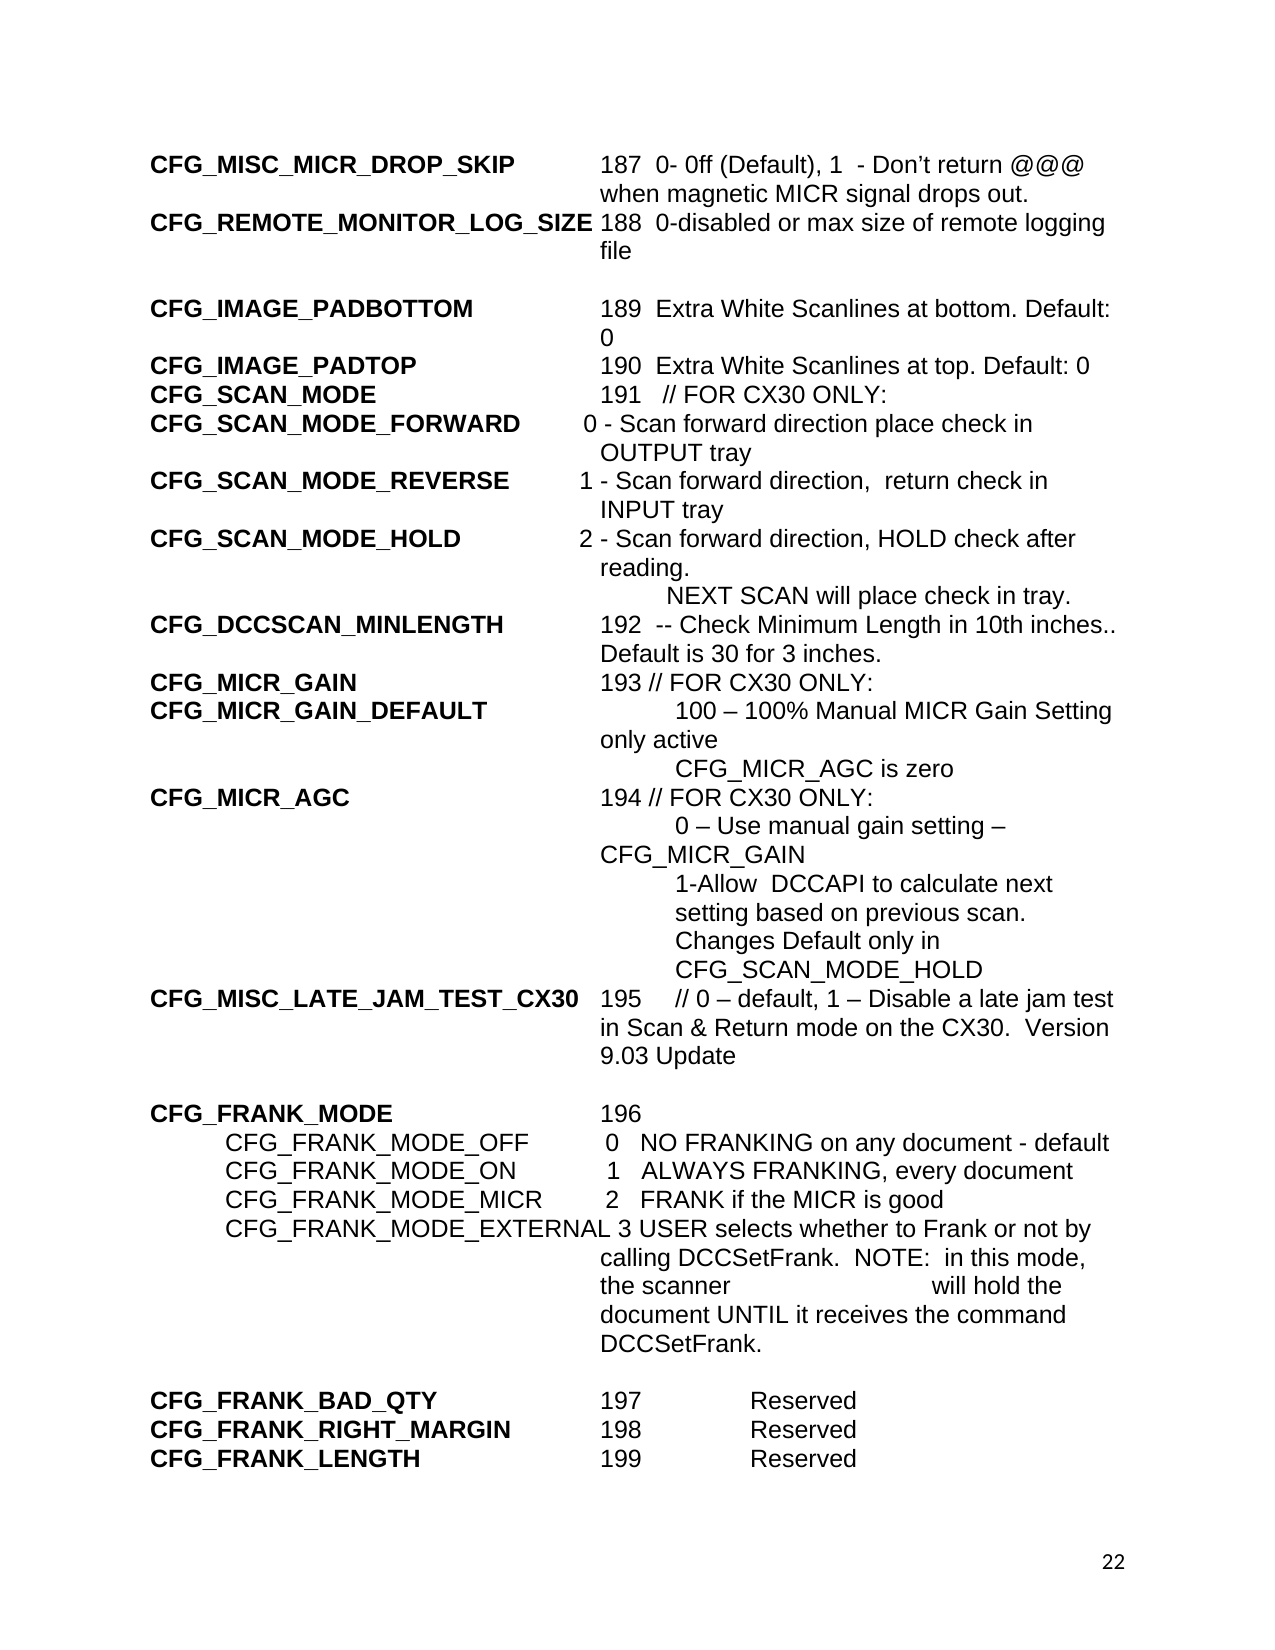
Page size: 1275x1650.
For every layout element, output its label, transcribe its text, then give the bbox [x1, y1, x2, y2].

text CFG_DCCSCAN_MINLENGTH 192 -- Check Minimum Length in 10th inches.. Default is 30 for 3 inches. [150, 610, 1125, 667]
text CFG_FRANK_MODE_ON 1 ALWAYS FRANKING, every document [225, 1156, 1125, 1185]
text CFG_SCAN_MODE_REVERSE 1 - Scan forward direction, return check in [150, 466, 1125, 495]
text CFG_SCAN_MODE_FORWARD 0 - Scan forward direction place check in [150, 409, 1125, 437]
text CFG_FRANK_MODE_MICR 2 FRANK if the MICR is good [225, 1185, 1125, 1214]
text CFG_IMAGE_PADTOP 190 Extra White Scanlines at top. Default: 0 [150, 351, 1125, 380]
text CFG_FRANK_MODE 196 [150, 1099, 1125, 1127]
text reading. [150, 552, 1125, 581]
text 1-Allow DCCAPI to calculate next setting based on previous scan. Changes Default only in CFG_SCAN_MODE_HOLD [225, 869, 1125, 984]
text 0 – Use manual gain setting – CFG_MICR_GAIN [150, 811, 1125, 869]
text CFG_MICR_GAIN 193 // FOR CX30 ONLY: [150, 667, 1125, 696]
text CFG_MISC_LATE_JAM_TEST_CX30 195 // 0 – default, 1 – Disable a late jam test in Scan & Return mode on the CX30. Version 9.03 Update [150, 984, 1125, 1070]
text CFG_REMOTE_MONITOR_LOG_SIZE 188 0-disabled or max size of remote logging file [150, 207, 1125, 265]
text CFG_FRANK_BAD_QTY 197 Reserved [150, 1386, 1125, 1415]
text CFG_FRANK_RIGHT_MARGIN 198 Reserved [150, 1415, 1125, 1444]
text CFG_FRANK_MODE_EXTERNAL 3 USER selects whether to Frank or not by calling DCCSetFrank. NOTE: in this mode, the scanner will hold the document UNTIL it receives the command DCCSetFrank. [225, 1214, 1125, 1357]
text CFG_SCAN_MODE 191 // FOR CX30 ONLY: [150, 380, 1125, 409]
text CFG_IMAGE_PADBOTTOM 189 Extra White Scanlines at bottom. Default: 0 [150, 294, 1125, 351]
text CFG_MISC_MICR_DROP_SKIP 187 0- 0ff (Default), 1 - Don’t return @@@ when magnetic MICR signal drops out. [150, 150, 1125, 207]
text CFG_FRANK_LENGTH 199 Reserved [150, 1444, 1125, 1472]
text CFG_MICR_GAIN_DEFAULT 100 – 100% Manual MICR Gain Setting only active [150, 696, 1125, 754]
text NEXT SCAN will place check in tray. [375, 581, 1125, 610]
text CFG_SCAN_MODE_HOLD 2 - Scan forward direction, HOLD check after [150, 524, 1125, 552]
text CFG_MICR_AGC is zero [150, 754, 1125, 782]
text INPUT tray [150, 495, 1125, 524]
text CFG_MICR_AGC 194 // FOR CX30 ONLY: [150, 782, 1125, 811]
text CFG_FRANK_MODE_OFF 0 NO FRANKING on any document - default [225, 1127, 1125, 1156]
text OUTPUT tray [150, 437, 1125, 466]
